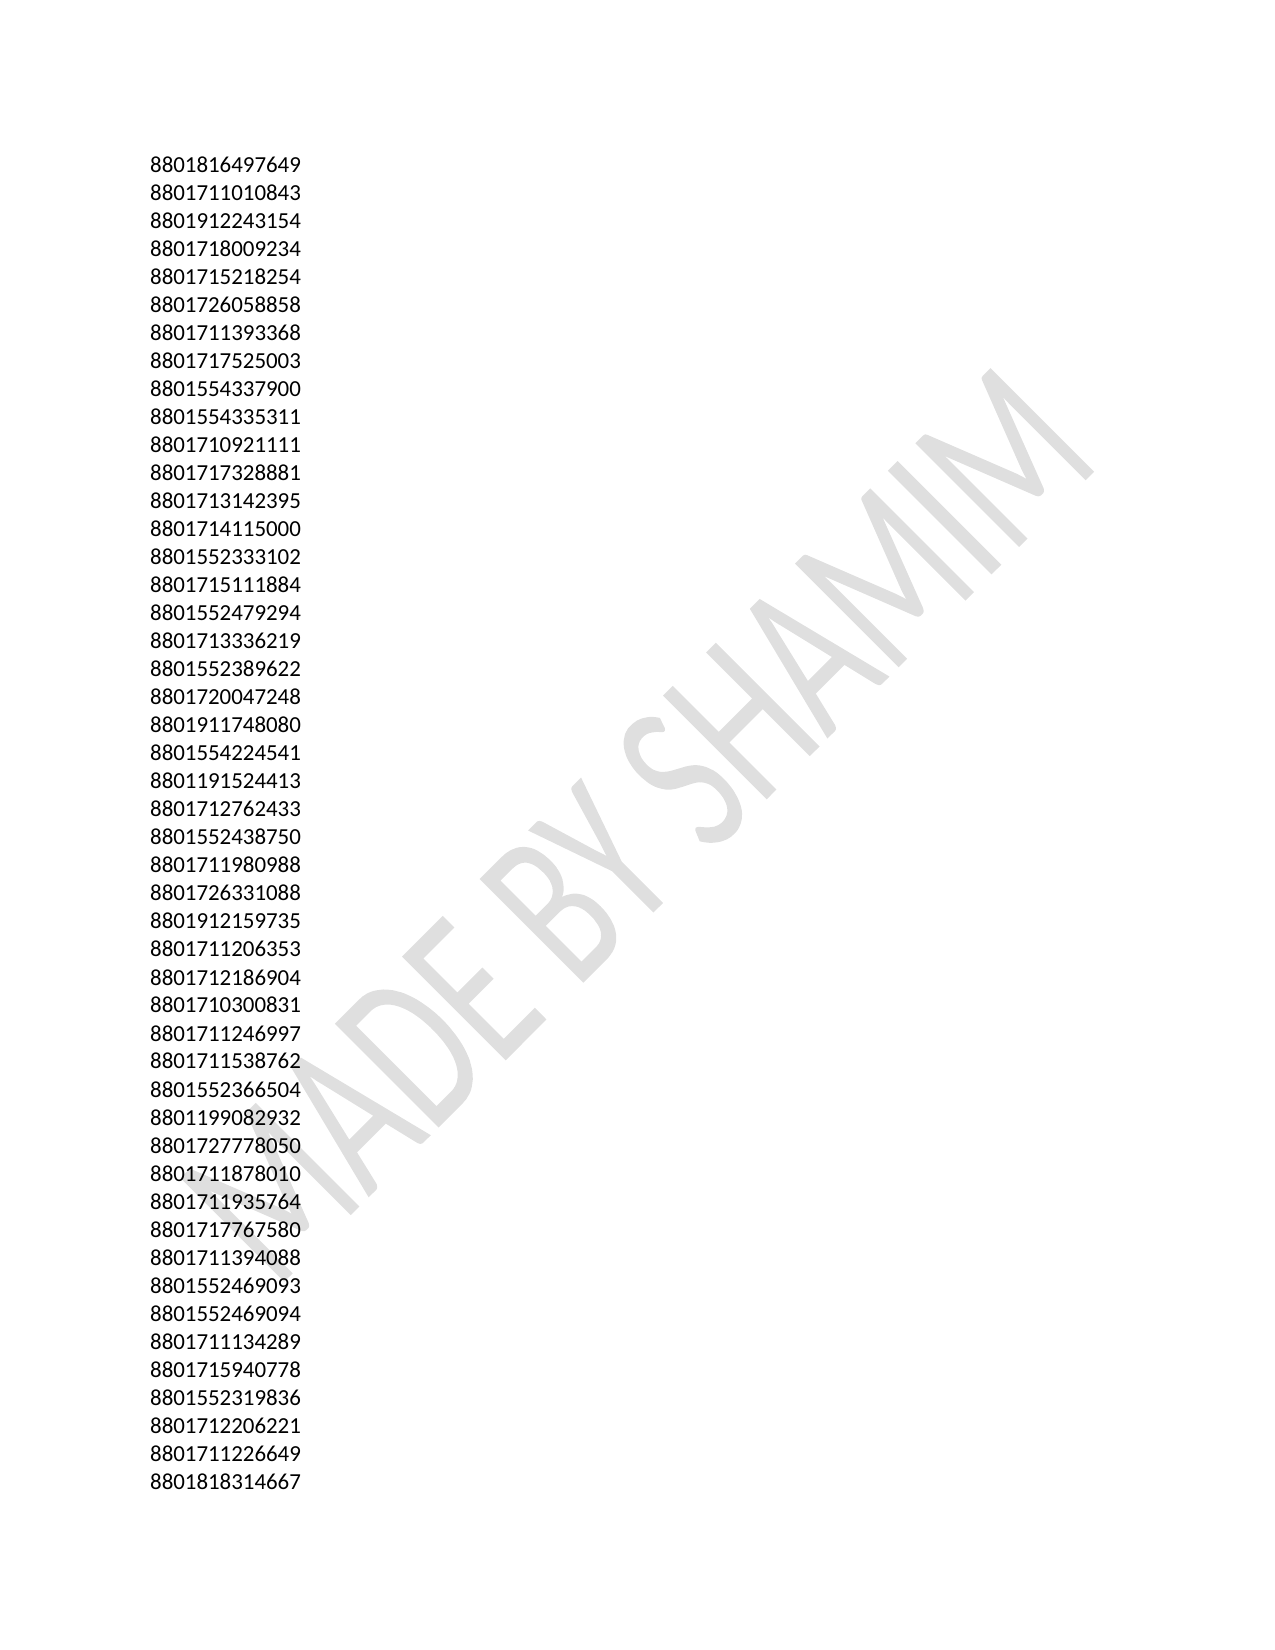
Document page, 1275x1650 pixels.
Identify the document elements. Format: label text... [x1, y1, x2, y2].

text 8801715111884 [150, 570, 1125, 598]
text 8801199082932 [150, 1103, 1125, 1131]
text 8801727778050 [150, 1131, 1125, 1159]
text 8801717525003 [150, 346, 1125, 374]
text 8801711010843 [150, 178, 1125, 206]
text 8801711134289 [150, 1327, 1125, 1355]
text 8801191524413 [150, 766, 1125, 794]
text 8801718009234 [150, 234, 1125, 262]
text 8801726331088 [150, 878, 1125, 907]
text 8801552438750 [150, 822, 1125, 851]
text 8801714115000 [150, 514, 1125, 542]
text 8801713336219 [150, 626, 1125, 654]
text 8801712186904 [150, 963, 1125, 991]
text 8801911748080 [150, 710, 1125, 738]
text 8801711226649 [150, 1439, 1125, 1467]
text 8801712206221 [150, 1411, 1125, 1439]
text 8801552479294 [150, 598, 1125, 626]
text 8801711538762 [150, 1047, 1125, 1075]
text 8801726058858 [150, 290, 1125, 318]
text 8801711935764 [150, 1187, 1125, 1215]
text 8801912243154 [150, 206, 1125, 234]
text 8801715940778 [150, 1355, 1125, 1383]
text 8801818314667 [150, 1467, 1125, 1495]
text 8801554335311 [150, 402, 1125, 430]
text 8801711980988 [150, 851, 1125, 878]
text 8801715218254 [150, 262, 1125, 290]
text 8801711393368 [150, 318, 1125, 346]
text 8801710300831 [150, 991, 1125, 1019]
text 8801717328881 [150, 458, 1125, 486]
text 8801711246997 [150, 1019, 1125, 1047]
text 8801552469094 [150, 1299, 1125, 1327]
text 8801552389622 [150, 654, 1125, 682]
text 8801554224541 [150, 738, 1125, 766]
text 8801711878010 [150, 1159, 1125, 1187]
text 8801710921111 [150, 430, 1125, 458]
text 8801554337900 [150, 374, 1125, 402]
text 8801712762433 [150, 794, 1125, 822]
text 8801720047248 [150, 682, 1125, 710]
text 8801713142395 [150, 486, 1125, 514]
text 8801711206353 [150, 934, 1125, 963]
text 8801552319836 [150, 1383, 1125, 1411]
text 8801552333102 [150, 542, 1125, 570]
text 8801816497649 [150, 150, 1125, 178]
text 8801552366504 [150, 1075, 1125, 1103]
text 8801711394088 [150, 1243, 1125, 1271]
text 8801552469093 [150, 1271, 1125, 1299]
text 8801717767580 [150, 1215, 1125, 1243]
text 8801912159735 [150, 907, 1125, 934]
